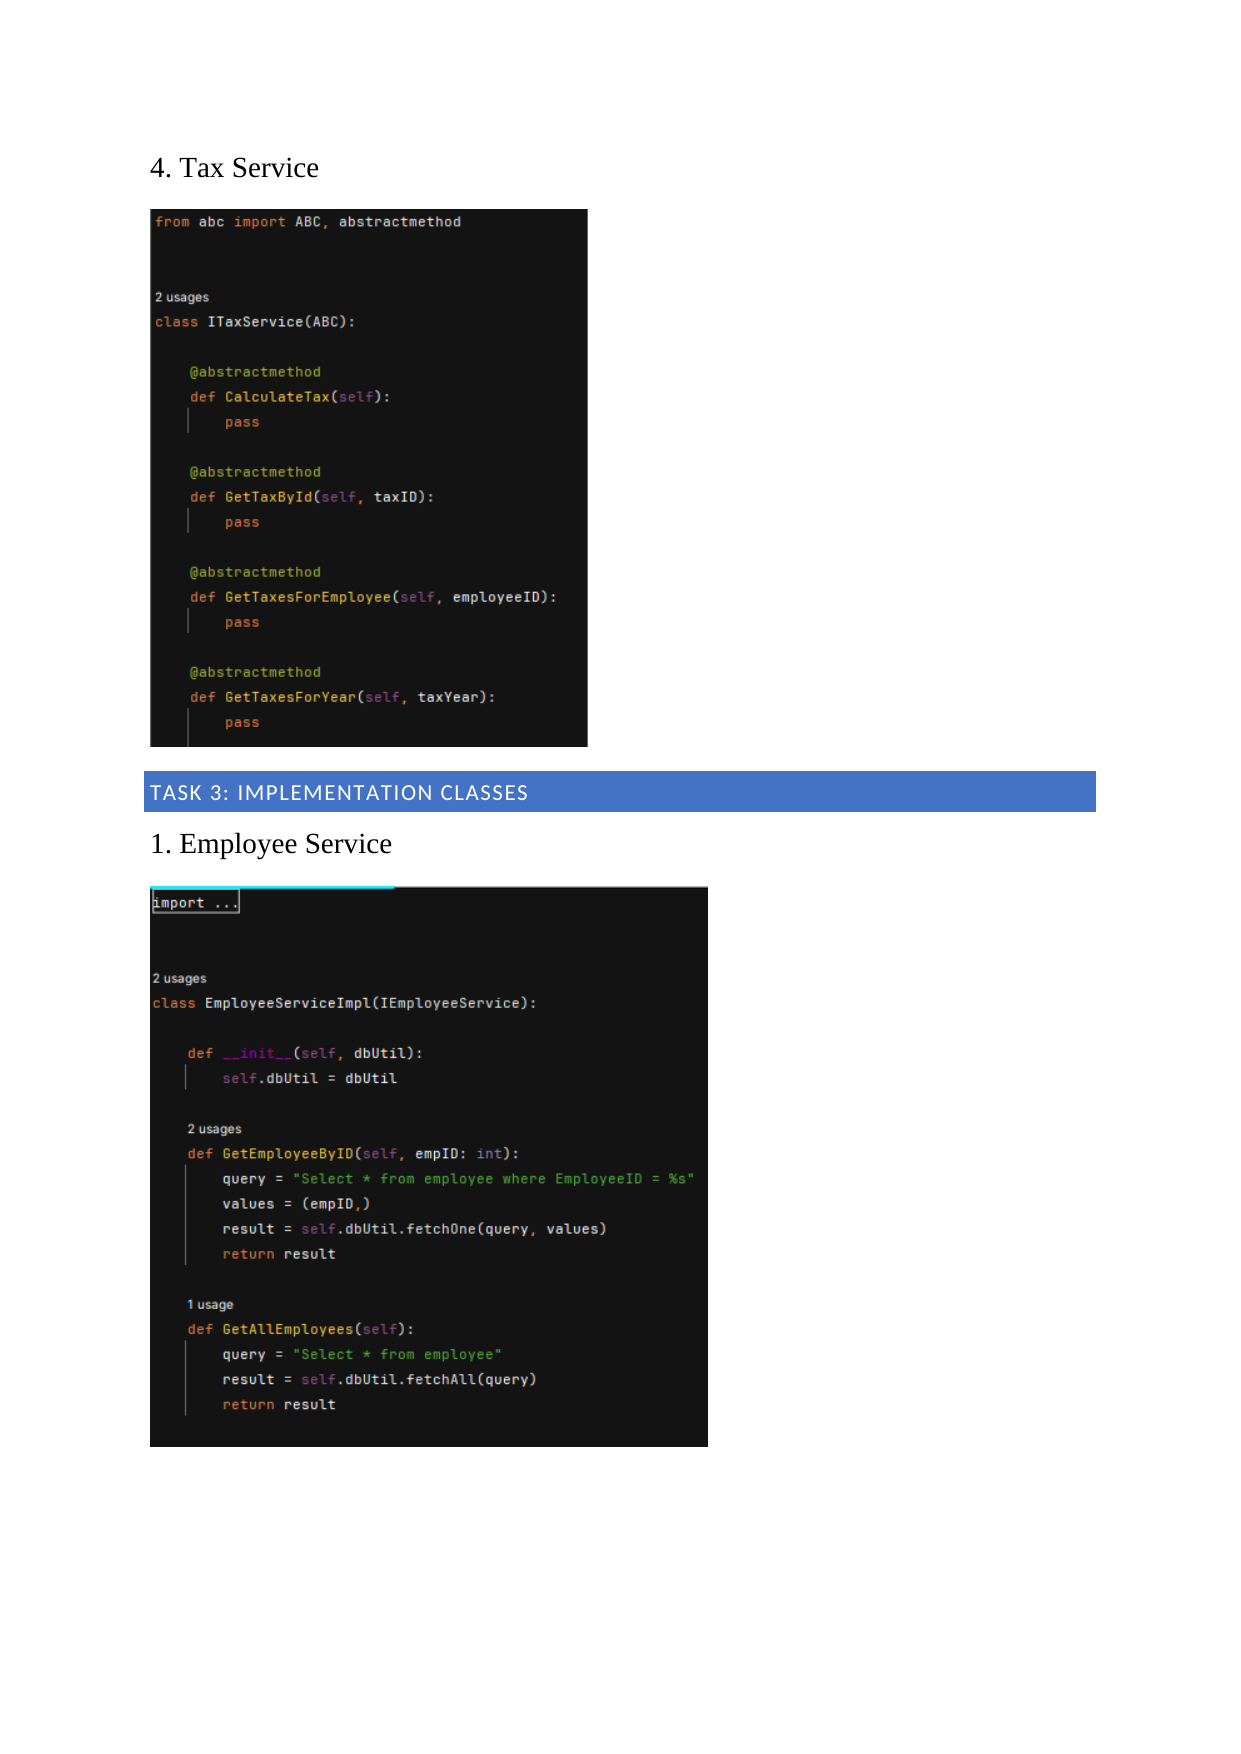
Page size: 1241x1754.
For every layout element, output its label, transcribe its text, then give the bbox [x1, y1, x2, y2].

picture [150, 886, 708, 1447]
text 1. Employee Service [150, 827, 1090, 860]
picture [150, 209, 588, 747]
subtitle Task 3: Implementation classes [150, 778, 1090, 806]
text 4. Tax Service [150, 150, 1090, 183]
